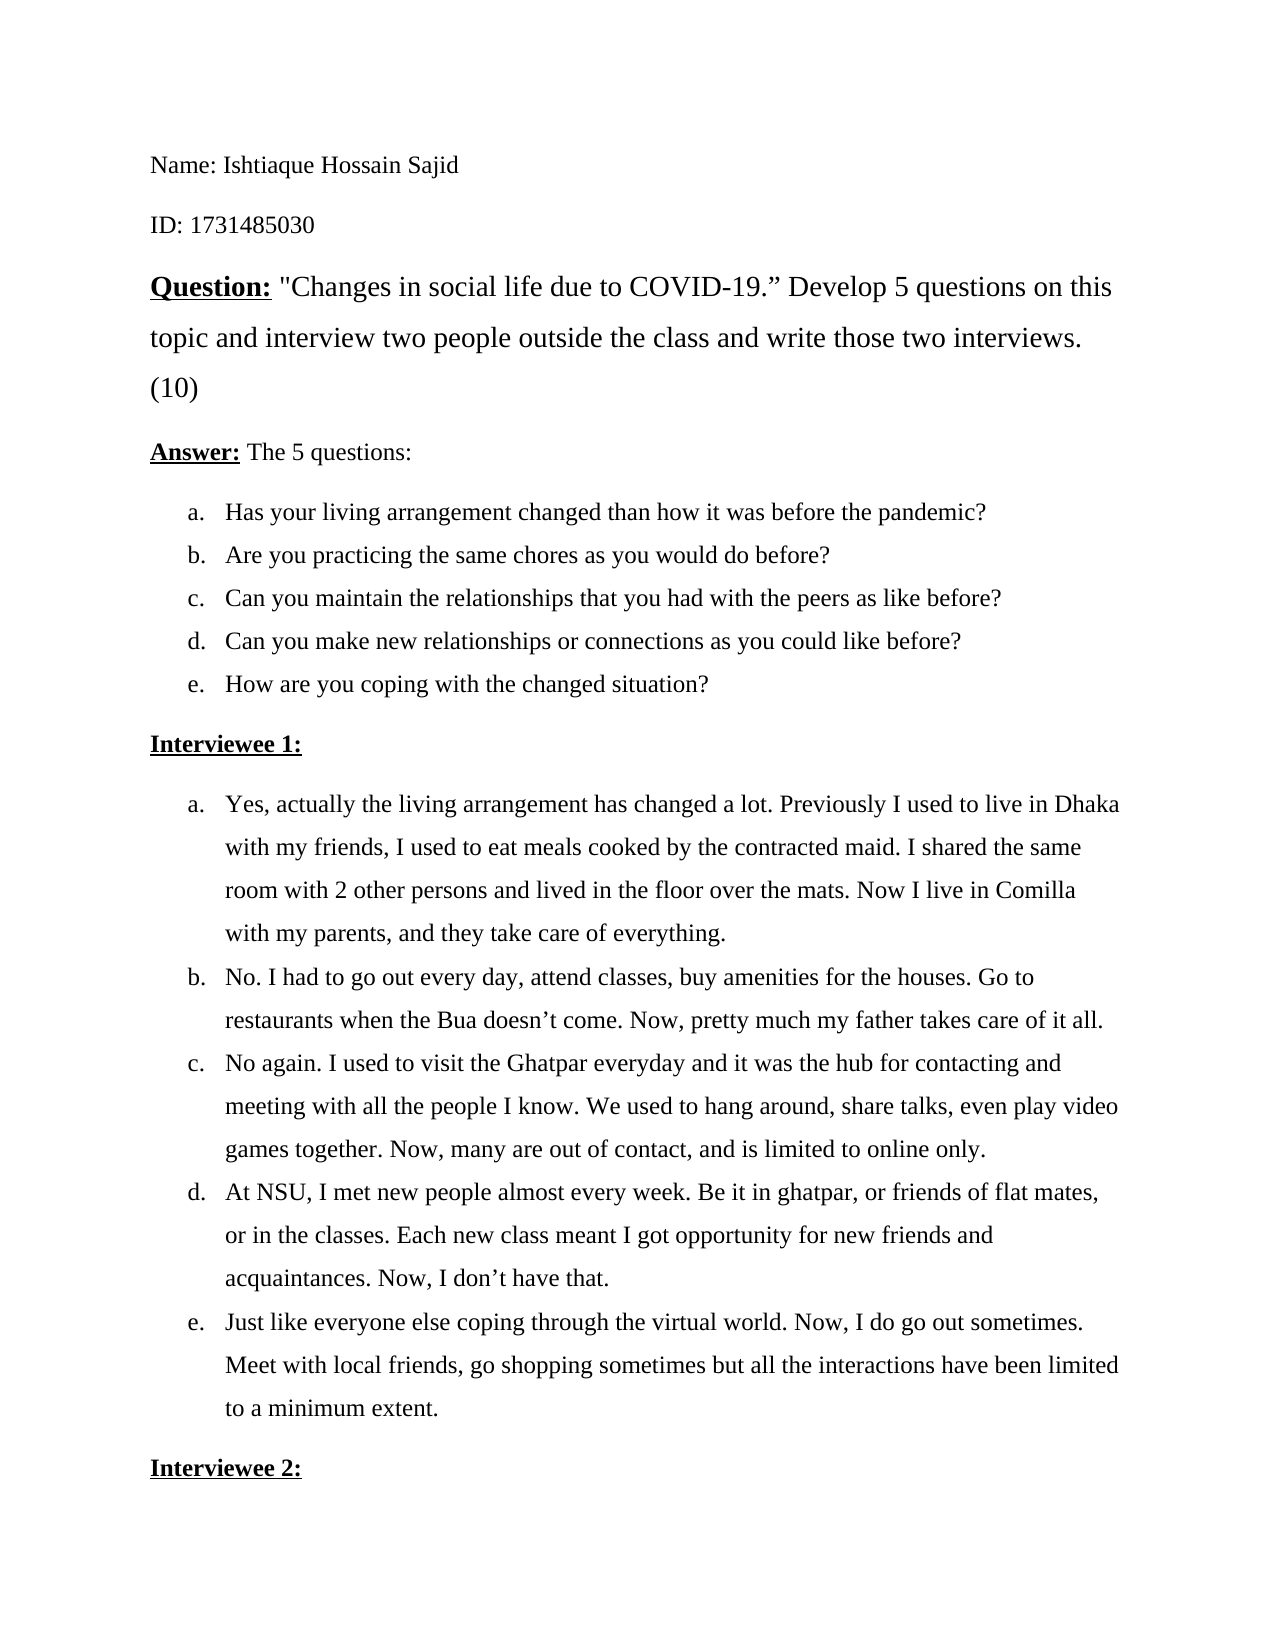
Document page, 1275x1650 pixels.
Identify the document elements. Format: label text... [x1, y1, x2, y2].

list No again. I used to visit the Ghatpar everyday and it was the hub for contacting and meeting with all the people I know. We used to hang around, share talks, even play video games together. Now, many are out of contact, and is limited to online only. [187, 1048, 1125, 1163]
text Question: "Changes in social life due to COVID-19.” Develop 5 questions on this topic and interview two people outside the class and write those two interviews.(10) [150, 269, 1125, 404]
text Interviewee 1: [150, 729, 1125, 758]
list Are you practicing the same chores as you would do before? [187, 540, 1125, 569]
text Answer: The 5 questions: [150, 437, 1125, 466]
list Just like everyone else coping through the virtual world. Now, I do go out sometimes. Meet with local friends, go shopping sometimes but all the interactions have been limited to a minimum extent. [187, 1307, 1125, 1422]
list Yes, actually the living arrangement has changed a lot. Previously I used to live in Dhaka with my friends, I used to eat meals cooked by the contracted maid. I shared the same room with 2 other persons and lived in the floor over the mats. Now I live in Comilla with my parents, and they take care of everything. [187, 789, 1125, 947]
text Name: Ishtiaque Hossain Sajid [150, 150, 1125, 179]
list Can you make new relationships or connections as you could like before? [187, 626, 1125, 655]
text Interviewee 2: [150, 1453, 1125, 1481]
list Can you maintain the relationships that you had with the peers as like before? [187, 583, 1125, 612]
list At NSU, I met new people almost every week. Be it in ghatpar, or friends of flat mates, or in the classes. Each new class meant I got opportunity for new friends and acquaintances. Now, I don’t have that. [187, 1177, 1125, 1292]
list Has your living arrangement changed than how it was before the pandemic? [187, 497, 1125, 526]
list How are you coping with the changed situation? [187, 669, 1125, 698]
list No. I had to go out every day, attend classes, buy amenities for the houses. Go to restaurants when the Bua doesn’t come. Now, pretty much my father takes care of it all. [187, 962, 1125, 1033]
text ID: 1731485030 [150, 210, 1125, 238]
